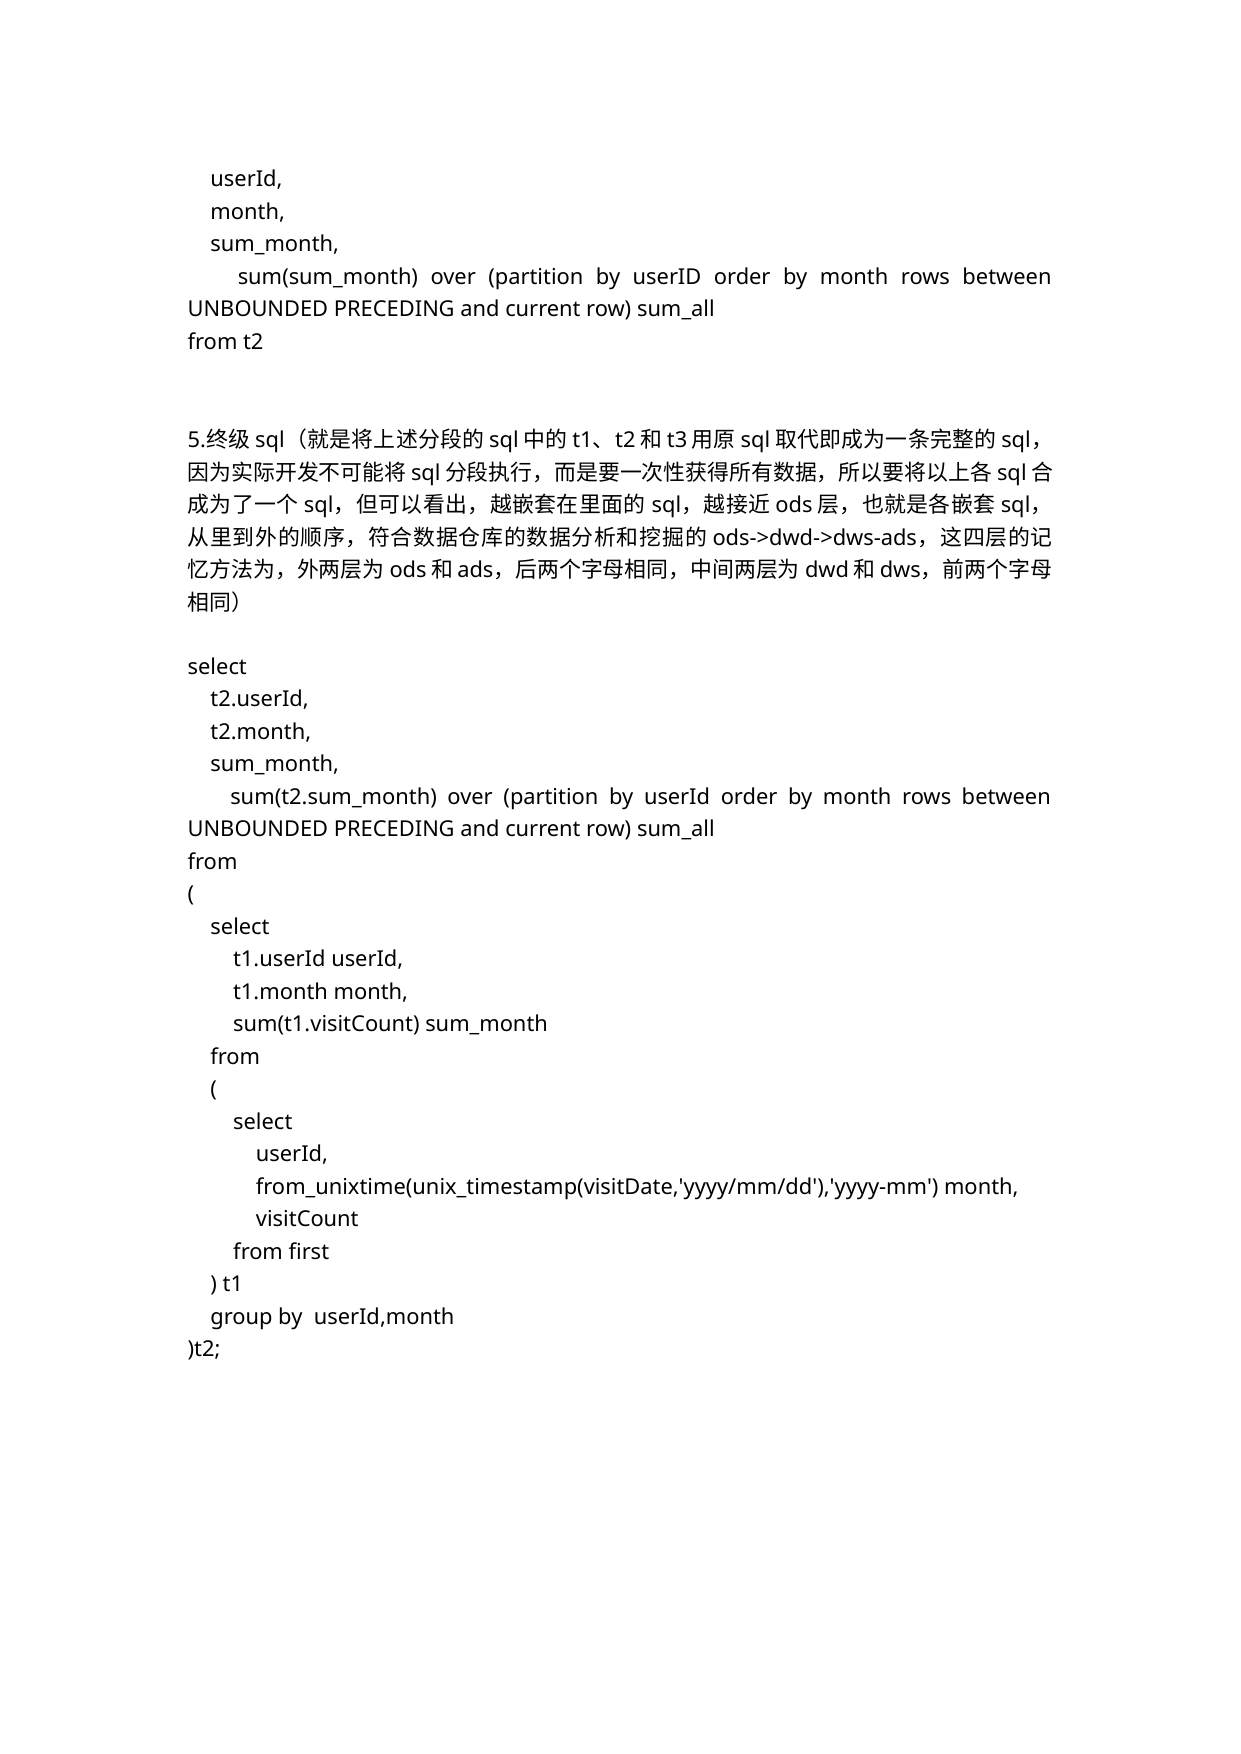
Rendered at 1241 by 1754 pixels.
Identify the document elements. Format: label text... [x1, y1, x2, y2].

text t2.month, [187, 714, 1053, 747]
text t1.userId userId, [187, 942, 1053, 974]
text select [187, 649, 1053, 682]
text ( [187, 877, 1053, 909]
text from [187, 844, 1053, 877]
text from t2 [187, 324, 1053, 357]
text select [187, 1104, 1053, 1137]
text userId, [187, 162, 1053, 194]
text from [187, 1039, 1053, 1072]
text sum_month, [187, 747, 1053, 779]
text t1.month month, [187, 974, 1053, 1007]
text )t2; [187, 1332, 1053, 1364]
text t2.userId, [187, 682, 1053, 714]
text sum(t1.visitCount) sum_month [187, 1007, 1053, 1039]
text visitCount [187, 1202, 1053, 1234]
text sum_month, [187, 227, 1053, 259]
text from_unixtime(unix_timestamp(visitDate,'yyyy/mm/dd'),'yyyy-mm') month, [187, 1169, 1053, 1202]
text userId, [187, 1137, 1053, 1169]
text ) t1 [187, 1267, 1053, 1299]
text from first [187, 1234, 1053, 1267]
text select [187, 909, 1053, 942]
text group by userId,month [187, 1299, 1053, 1332]
text ( [187, 1072, 1053, 1104]
text month, [187, 194, 1053, 227]
text sum(sum_month) over (partition by userID order by month rows between UNBOUNDED PRECEDING and current row) sum_all [187, 259, 1053, 324]
text sum(t2.sum_month) over (partition by userId order by month rows between UNBOUNDED PRECEDING and current row) sum_all [187, 779, 1053, 844]
text 5.终级sql（就是将上述分段的sql中的t1、t2和t3用原sql取代即成为一条完整的sql，因为实际开发不可能将sql分段执行，而是要一次性获得所有数据，所以要将以上各sql合成为了一个sql，但可以看出，越嵌套在里面的sql，越接近ods层，也就是各嵌套sql，从里到外的顺序，符合数据仓库的数据分析和挖掘的ods->dwd->dws-ads，这四层的记忆方法为，外两层为ods和ads，后两个字母相同，中间两层为dwd和dws，前两个字母相同） [187, 422, 1053, 617]
